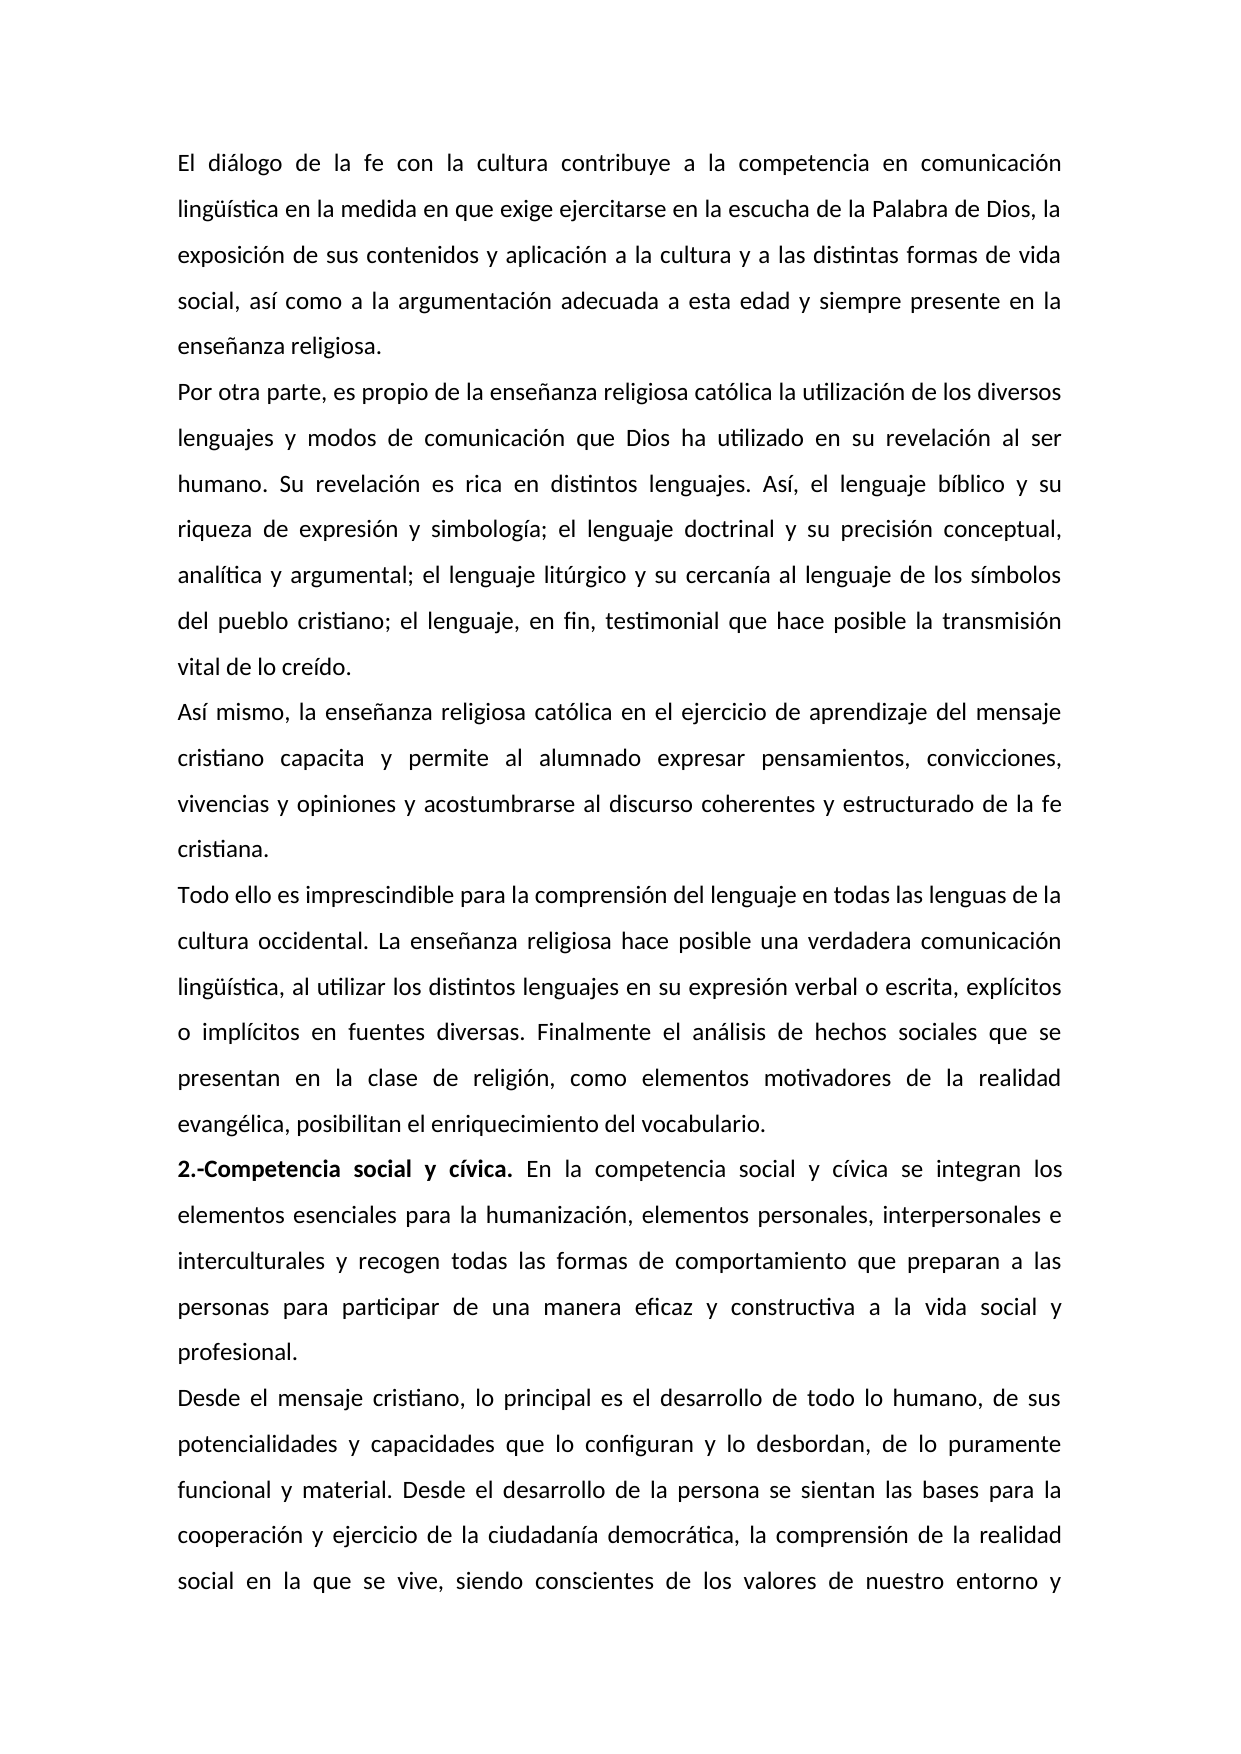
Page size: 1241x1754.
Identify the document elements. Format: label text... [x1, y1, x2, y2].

text Así mismo, la enseñanza religiosa católica en el ejercicio de aprendizaje del mensaje cristiano capacita y permite al alumnado expresar pensamientos, convicciones, vivencias y opiniones y acostumbrarse al discurso coherentes y estructurado de la fe cristiana. [177, 696, 1063, 864]
text Todo ello es imprescindible para la comprensión del lenguaje en todas las lenguas de la cultura occidental. La enseñanza religiosa hace posible una verdadera comunicación lingüística, al utilizar los distintos lenguajes en su expresión verbal o escrita, explícitos o implícitos en fuentes diversas. Finalmente el análisis de hechos sociales que se presentan en la clase de religión, como elementos motivadores de la realidad evangélica, posibilitan el enriquecimiento del vocabulario. [177, 879, 1063, 1138]
text Por otra parte, es propio de la enseñanza religiosa católica la utilización de los diversos lenguajes y modos de comunicación que Dios ha utilizado en su revelación al ser humano. Su revelación es rica en distintos lenguajes. Así, el lenguaje bíblico y su riqueza de expresión y simbología; el lenguaje doctrinal y su precisión conceptual, analítica y argumental; el lenguaje litúrgico y su cercanía al lenguaje de los símbolos del pueblo cristiano; el lenguaje, en fin, testimonial que hace posible la transmisión vital de lo creído. [177, 376, 1063, 681]
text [177, 1382, 1063, 1596]
text El diálogo de la fe con la cultura contribuye a la competencia en comunicación lingüística en la medida en que exige ejercitarse en la escucha de de Dios, la exposición de sus contenidos y aplicación a la cultura y a las distintas formas de vida social, así como a la argumentación adecuada a esta edad y siempre presente en la enseñanza religiosa. [177, 148, 1063, 361]
text 2.-Competencia social y cívica. En la competencia social y cívica se integran los elementos esenciales para la humanización, elementos personales, interpersonales e interculturales y recogen todas las formas de comportamiento que preparan a las personas para participar de una manera eficaz y constructiva a la vida social y profesional. [177, 1154, 1063, 1367]
